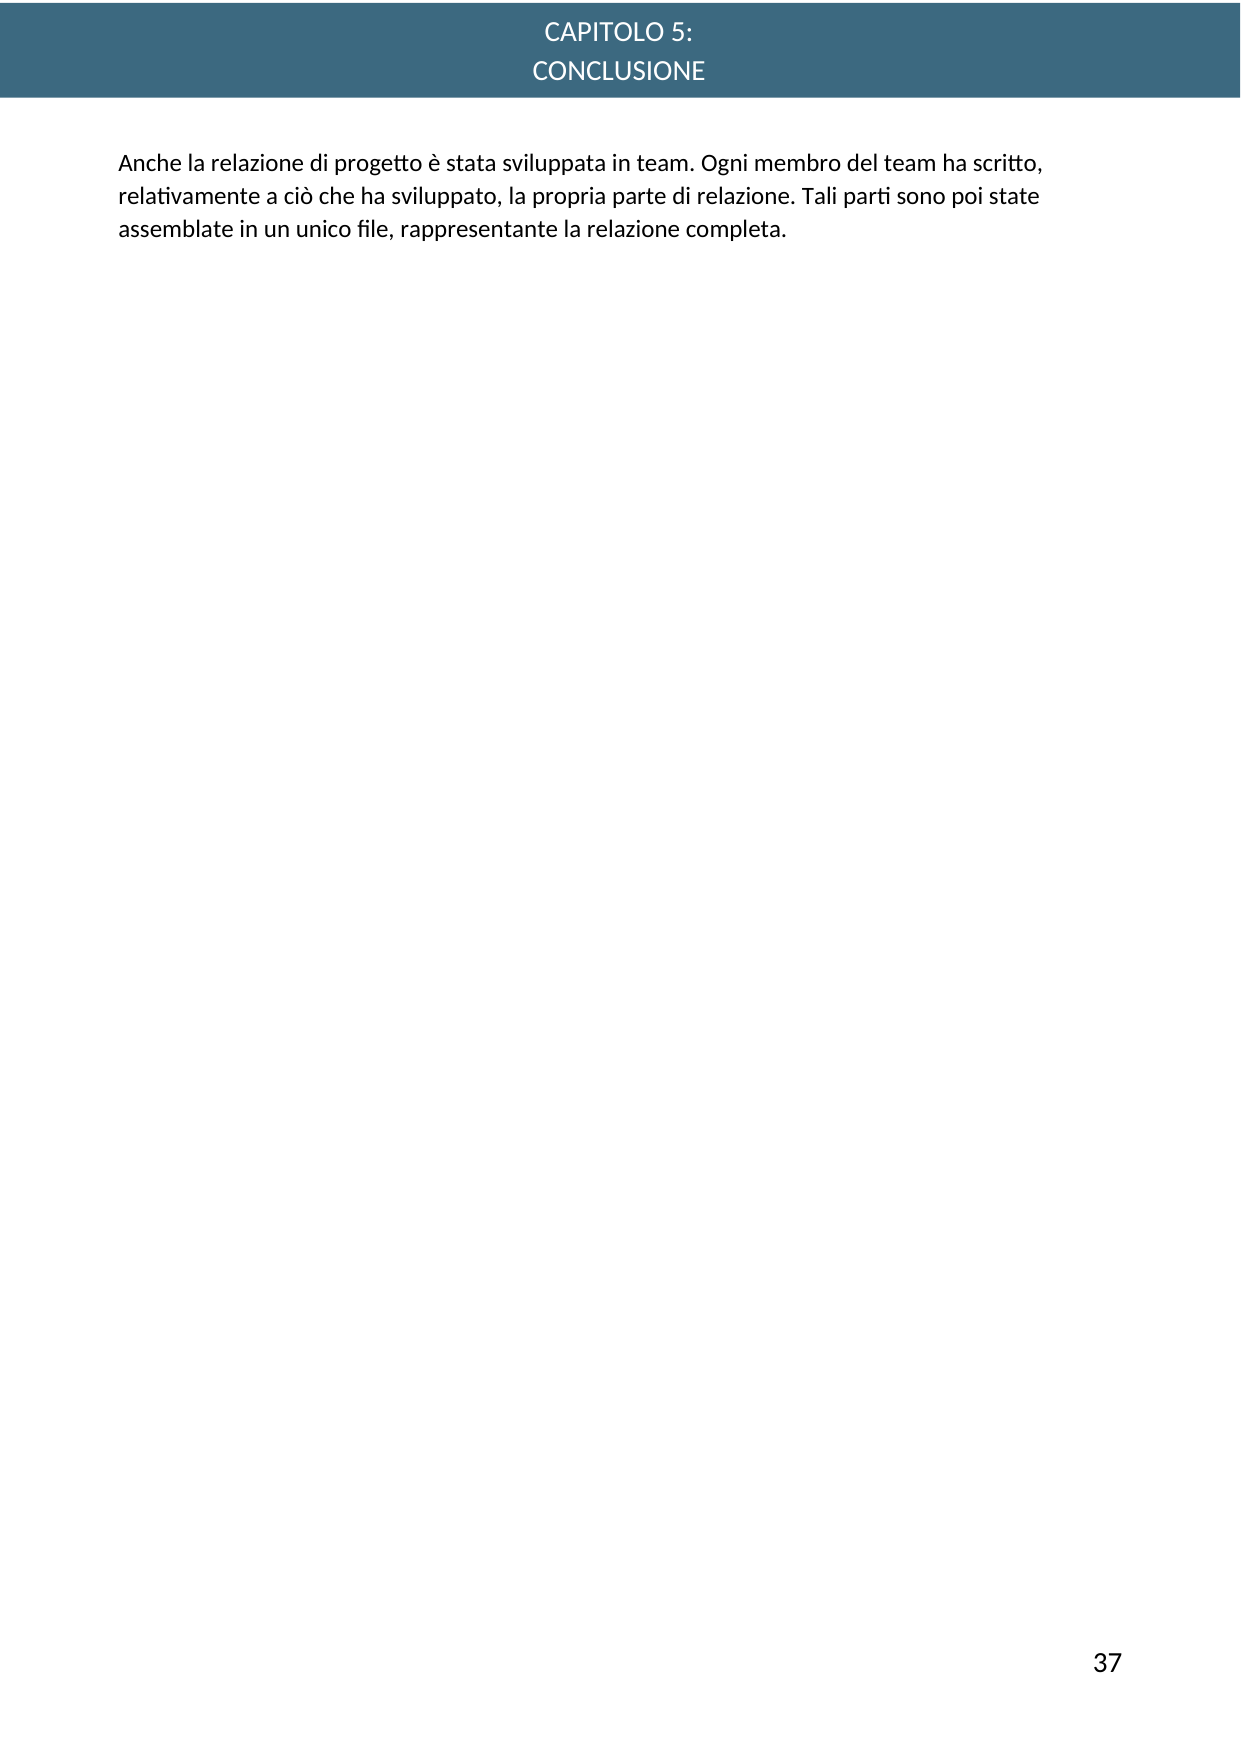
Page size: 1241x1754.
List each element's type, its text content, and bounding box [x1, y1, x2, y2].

text Anche la relazione di progetto è stata sviluppata in team. Ogni membro del team ha scritto, relativamente a ciò che ha sviluppato, la propria parte di relazione. Tali parti sono poi state assemblate in un unico file, rappresentante la relazione completa. [118, 148, 1122, 244]
